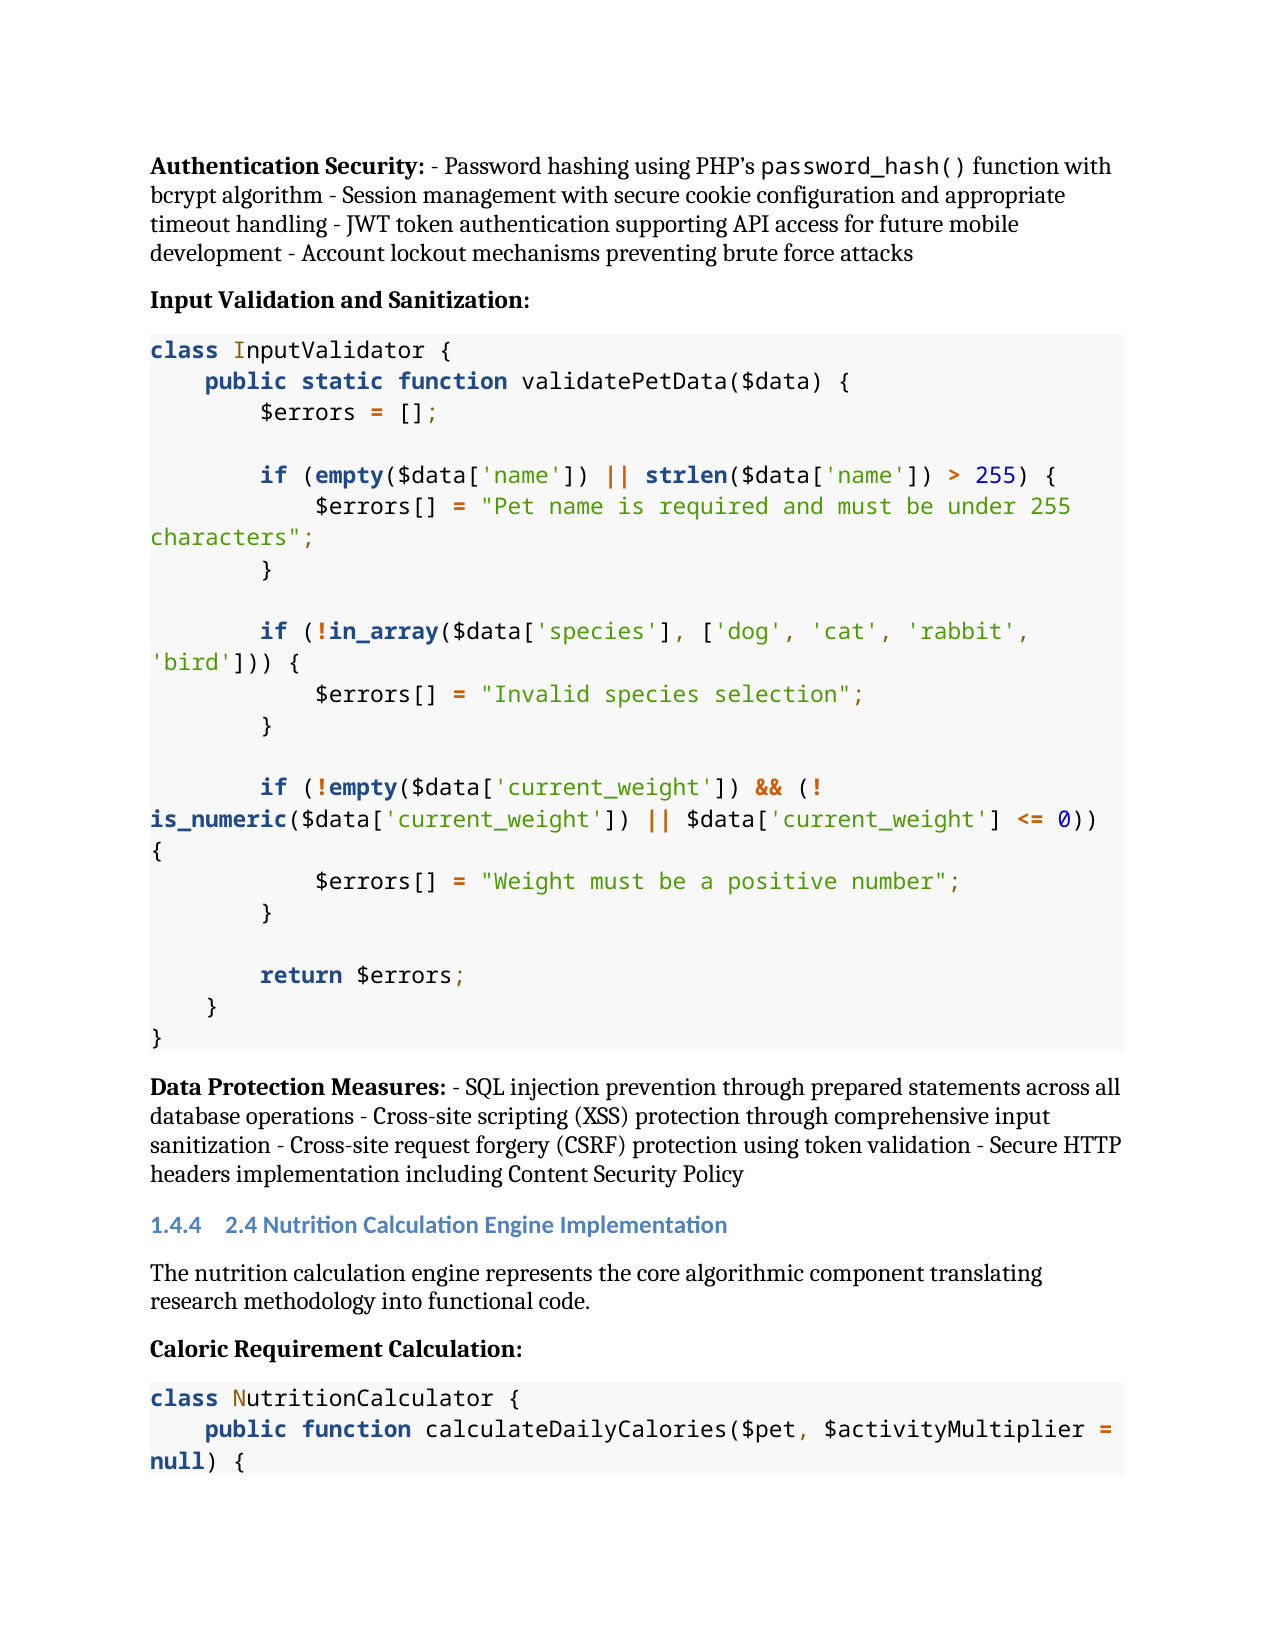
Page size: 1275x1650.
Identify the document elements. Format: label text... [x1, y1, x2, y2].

text Input Validation and Sanitization: [150, 286, 1125, 315]
subtitle 1.4.4 2.4 Nutrition Calculation Engine Implementation [150, 1209, 1125, 1240]
text Data Protection Measures: - SQL injection prevention through prepared statements across all database operations - Cross-site scripting (XSS) protection through comprehensive input sanitization - Cross-site request forgery (CSRF) protection using token validation - Secure HTTP headers implementation including Content Security Policy [150, 1073, 1125, 1188]
text The nutrition calculation engine represents the core algorithmic component translating research methodology into functional code. [150, 1258, 1125, 1316]
text class InputValidator { public static function validatePetData($data) { $errors = []; if (empty($data['name']) || strlen($data['name']) > 255) { $errors[] = "Pet name is required and must be under 255 characters"; } if (!in_array($data['species'], ['dog', 'cat', 'rabbit', 'bird'])) { $errors[] = "Invalid species selection"; } if (!empty($data['current_weight']) && (!is_numeric($data['current_weight']) || $data['current_weight'] <= 0)) { $errors[] = "Weight must be a positive number"; } return $errors; } } [150, 334, 1125, 1052]
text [150, 1382, 1125, 1476]
text Authentication Security: - Password hashing using PHP’s password_hash() function with bcrypt algorithm - Session management with secure cookie configuration and appropriate timeout handling - JWT token authentication supporting API access for future mobile development - Account lockout mechanisms preventing brute force attacks [150, 150, 1125, 267]
text Caloric Requirement Calculation: [150, 1335, 1125, 1363]
